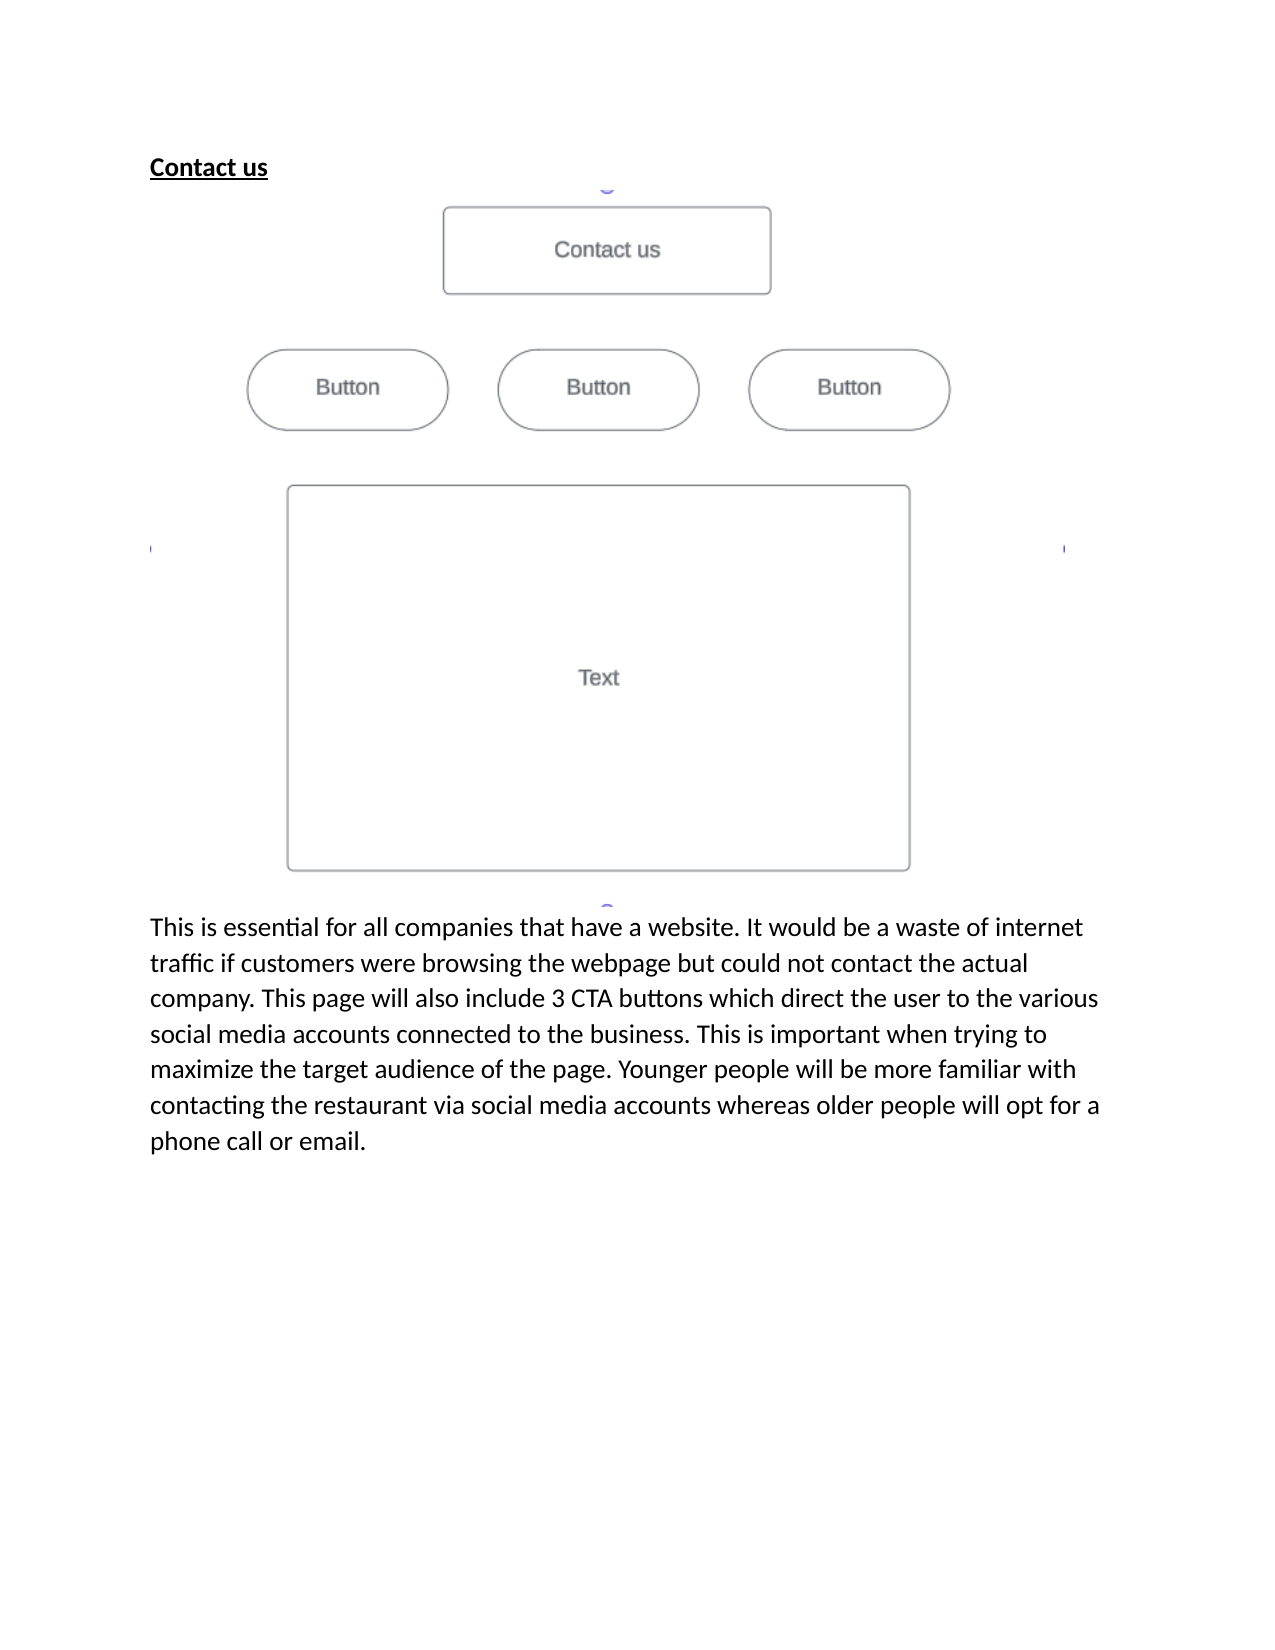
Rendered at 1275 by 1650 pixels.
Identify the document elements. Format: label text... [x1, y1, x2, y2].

text Contact us [150, 150, 1125, 183]
text This is essential for all companies that have a website. It would be a waste of internet traffic if customers were browsing the webpage but could not contact the actual company. This page will also include 3 CTA buttons which direct the user to the various social media accounts connected to the business. This is important when trying to maximize the target audience of the page. Younger people will be more familiar with contacting the restaurant via social media accounts whereas older people will opt for a phone call or email. [150, 910, 1125, 1157]
picture [150, 190, 1065, 907]
